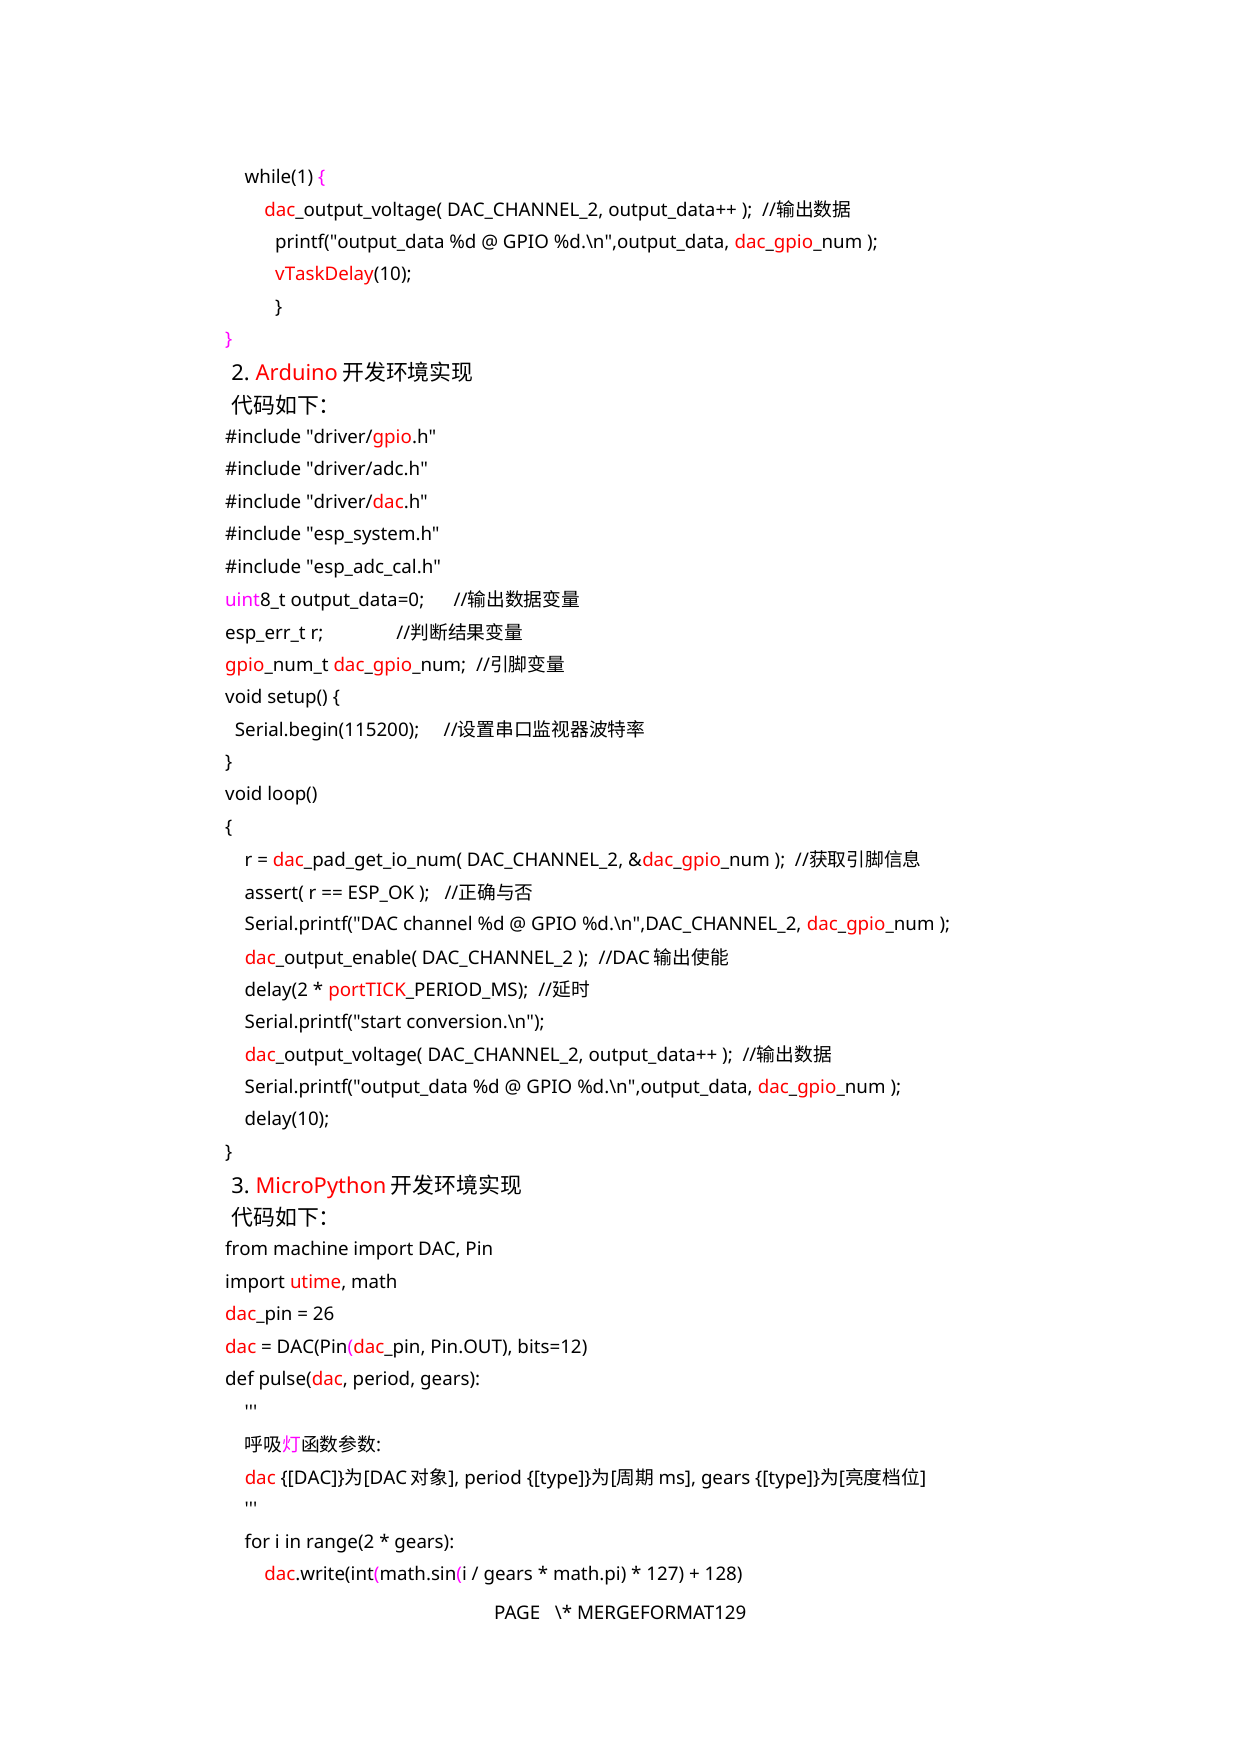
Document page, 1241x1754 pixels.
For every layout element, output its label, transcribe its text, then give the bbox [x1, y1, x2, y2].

text 3. MicroPython开发环境实现 [187, 1167, 1053, 1200]
text #include "driver/adc.h" [187, 452, 1053, 485]
text ''' [187, 1395, 1053, 1427]
text while(1) { [187, 160, 1053, 192]
text printf("output_data %d @ GPIO %d.\n",output_data, dac_gpio_num ); [187, 225, 1053, 257]
text void setup() { [187, 680, 1053, 712]
text #include "driver/gpio.h" [187, 420, 1053, 452]
text dac_output_enable( DAC_CHANNEL_2 ); //DAC输出使能 [187, 940, 1053, 972]
text #include "esp_system.h" [187, 517, 1053, 550]
text { [187, 810, 1053, 842]
text for i in range(2 * gears): [187, 1525, 1053, 1557]
text r = dac_pad_get_io_num( DAC_CHANNEL_2, &dac_gpio_num ); //获取引脚信息 [187, 842, 1053, 875]
text uint8_t output_data=0; //输出数据变量 [187, 582, 1053, 615]
text dac = DAC(Pin(dac_pin, Pin.OUT), bits=12) [187, 1330, 1053, 1362]
text delay(10); [187, 1102, 1053, 1135]
text from machine import DAC, Pin [187, 1232, 1053, 1265]
text ''' [187, 1492, 1053, 1525]
text 呼吸灯函数参数: [187, 1427, 1053, 1460]
text } [187, 322, 1053, 355]
text Serial.begin(115200); //设置串口监视器波特率 [187, 712, 1053, 745]
text } [187, 290, 1053, 322]
text } [187, 1135, 1053, 1167]
text 代码如下： [187, 387, 1053, 420]
text #include "esp_adc_cal.h" [187, 550, 1053, 582]
text Serial.printf("output_data %d @ GPIO %d.\n",output_data, dac_gpio_num ); [187, 1070, 1053, 1102]
text assert( r == ESP_OK ); //正确与否 [187, 875, 1053, 907]
text void loop() [187, 777, 1053, 810]
text vTaskDelay(10); [187, 257, 1053, 290]
text gpio_num_t dac_gpio_num; //引脚变量 [187, 647, 1053, 680]
text import utime, math [187, 1265, 1053, 1297]
text dac.write(int(math.sin(i / gears * math.pi) * 127) + 128) [187, 1557, 1053, 1590]
text def pulse(dac, period, gears): [187, 1362, 1053, 1395]
text dac {[DAC]}为[DAC对象], period {[type]}为[周期 ms], gears {[type]}为[亮度档位] [187, 1460, 1053, 1492]
text 代码如下： [187, 1200, 1053, 1232]
text Serial.printf("DAC channel %d @ GPIO %d.\n",DAC_CHANNEL_2, dac_gpio_num ); [187, 907, 1053, 940]
text dac_output_voltage( DAC_CHANNEL_2, output_data++ ); //输出数据 [187, 192, 1053, 225]
text delay(2 * portTICK_PERIOD_MS); //延时 [187, 972, 1053, 1005]
text 2. Arduino开发环境实现 [187, 355, 1053, 387]
text #include "driver/dac.h" [187, 485, 1053, 517]
text Serial.printf("start conversion.\n"); [187, 1005, 1053, 1037]
text esp_err_t r; //判断结果变量 [187, 615, 1053, 647]
text dac_output_voltage( DAC_CHANNEL_2, output_data++ ); //输出数据 [187, 1037, 1053, 1070]
text dac_pin = 26 [187, 1297, 1053, 1330]
text } [187, 745, 1053, 777]
